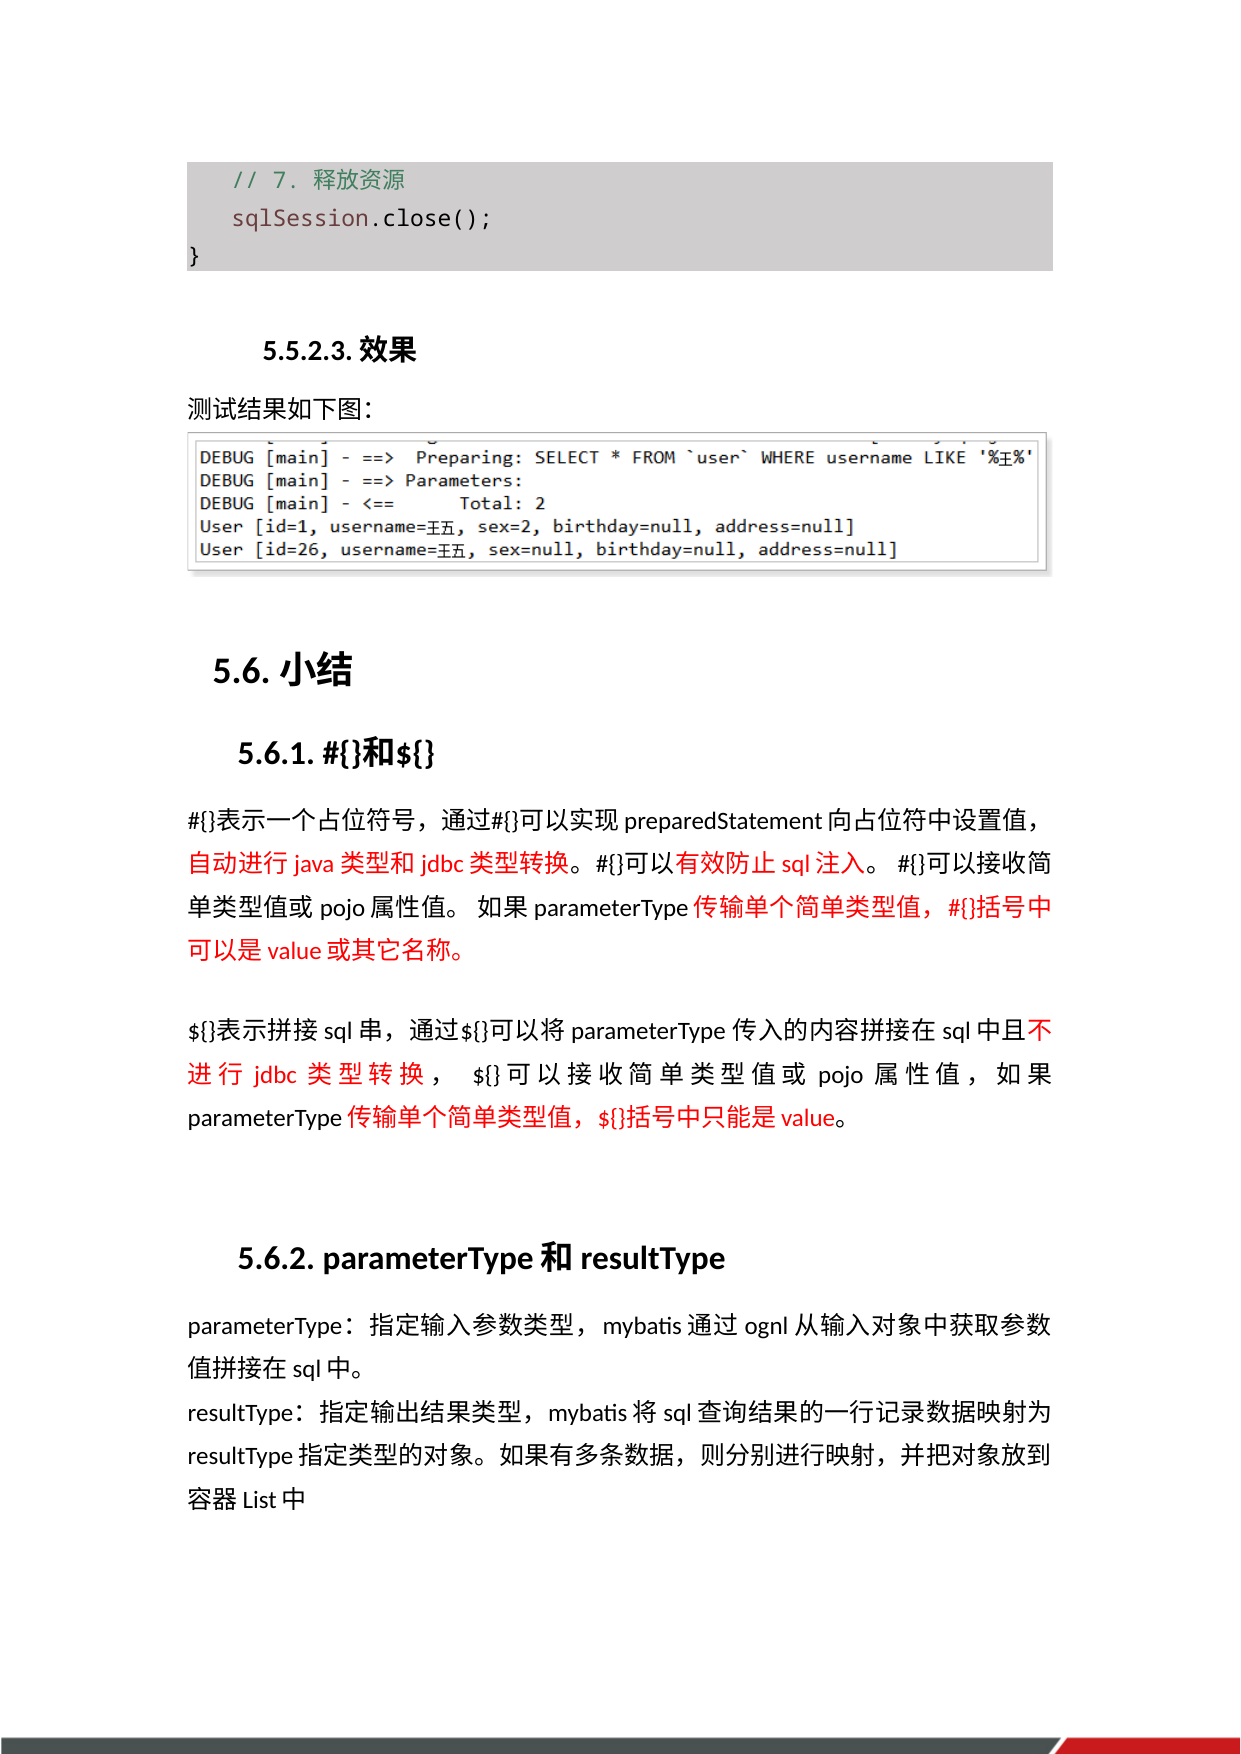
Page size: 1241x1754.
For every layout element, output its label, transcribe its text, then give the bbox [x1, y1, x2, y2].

text parameterType：指定输入参数类型，mybatis通过ognl从输入对象中获取参数值拼接在sql中。 [187, 1305, 1053, 1385]
text resultType：指定输出结果类型，mybatis将sql查询结果的一行记录数据映射为resultType指定类型的对象。如果有多条数据，则分别进行映射，并把对象放到容器List中 [187, 1392, 1053, 1515]
subtitle 效果 [262, 326, 1053, 368]
text } [187, 239, 1053, 271]
subtitle #{}和${} [237, 726, 1053, 774]
text #{}表示一个占位符号，通过#{}可以实现preparedStatement向占位符中设置值，自动进行java类型和jdbc类型转换。#{}可以有效防止sql注入。 #{}可以接收简单类型值或pojo属性值。 如果parameterType传输单个简单类型值，#{}括号中可以是value或其它名称。 [187, 800, 1053, 967]
subtitle parameterType和resultType [237, 1231, 1053, 1279]
picture [1, 1678, 1241, 1754]
text // 7. 释放资源 [187, 162, 1053, 195]
text ${}表示拼接sql串，通过${}可以将parameterType 传入的内容拼接在sql中且不进行jdbc类型转换， ${}可以接收简单类型值或pojo属性值，如果parameterType传输单个简单类型值，${}括号中只能是value。 [187, 1011, 1053, 1134]
text sqlSession.close(); [187, 202, 1053, 233]
text 测试结果如下图： [187, 389, 1053, 426]
picture [187, 432, 1053, 577]
subtitle 小结 [212, 640, 1053, 694]
